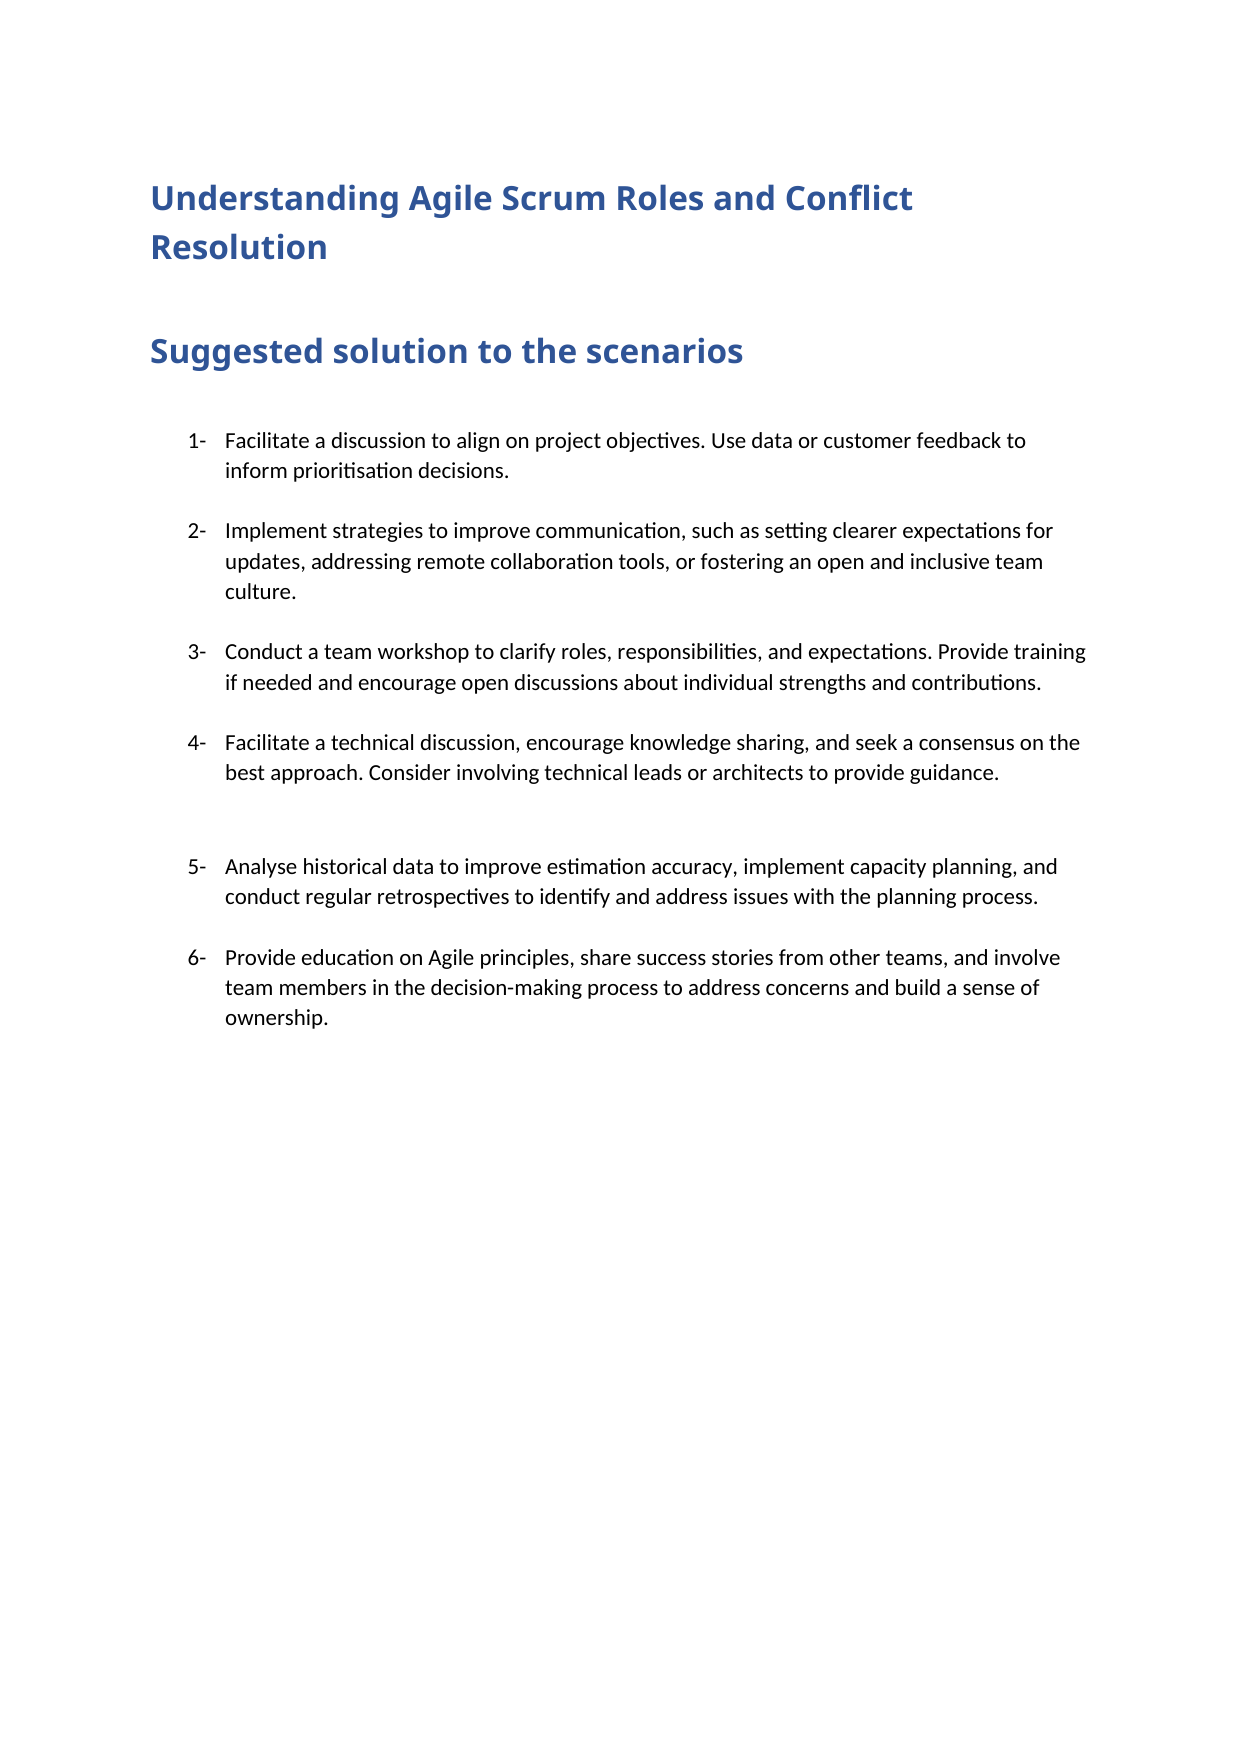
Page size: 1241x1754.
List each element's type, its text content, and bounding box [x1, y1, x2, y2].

subtitle Suggested solution to the scenarios [150, 328, 1090, 422]
list Provide education on Agile principles, share success stories from other teams, and involve team members in the decision-making process to address concerns and build a sense of ownership. [187, 943, 1090, 1061]
list Facilitate a discussion to align on project objectives. Use data or customer feedback to inform prioritisation decisions. [187, 426, 1090, 514]
subtitle Understanding Agile Scrum Roles and Conflict Resolution [150, 175, 1090, 269]
list Conduct a team workshop to clarify roles, responsibilities, and expectations. Provide training if needed and encourage open discussions about individual strengths and contributions. [187, 637, 1090, 726]
list Implement strategies to improve communication, such as setting clearer expectations for updates, addressing remote collaboration tools, or fostering an open and inclusive team culture. [187, 517, 1090, 635]
list Analyse historical data to improve estimation accuracy, implement capacity planning, and conduct regular retrospectives to identify and address issues with the planning process. [187, 852, 1090, 941]
list Facilitate a technical discussion, encourage knowledge sharing, and seek a consensus on the best approach. Consider involving technical leads or architects to provide guidance. [187, 728, 1090, 786]
